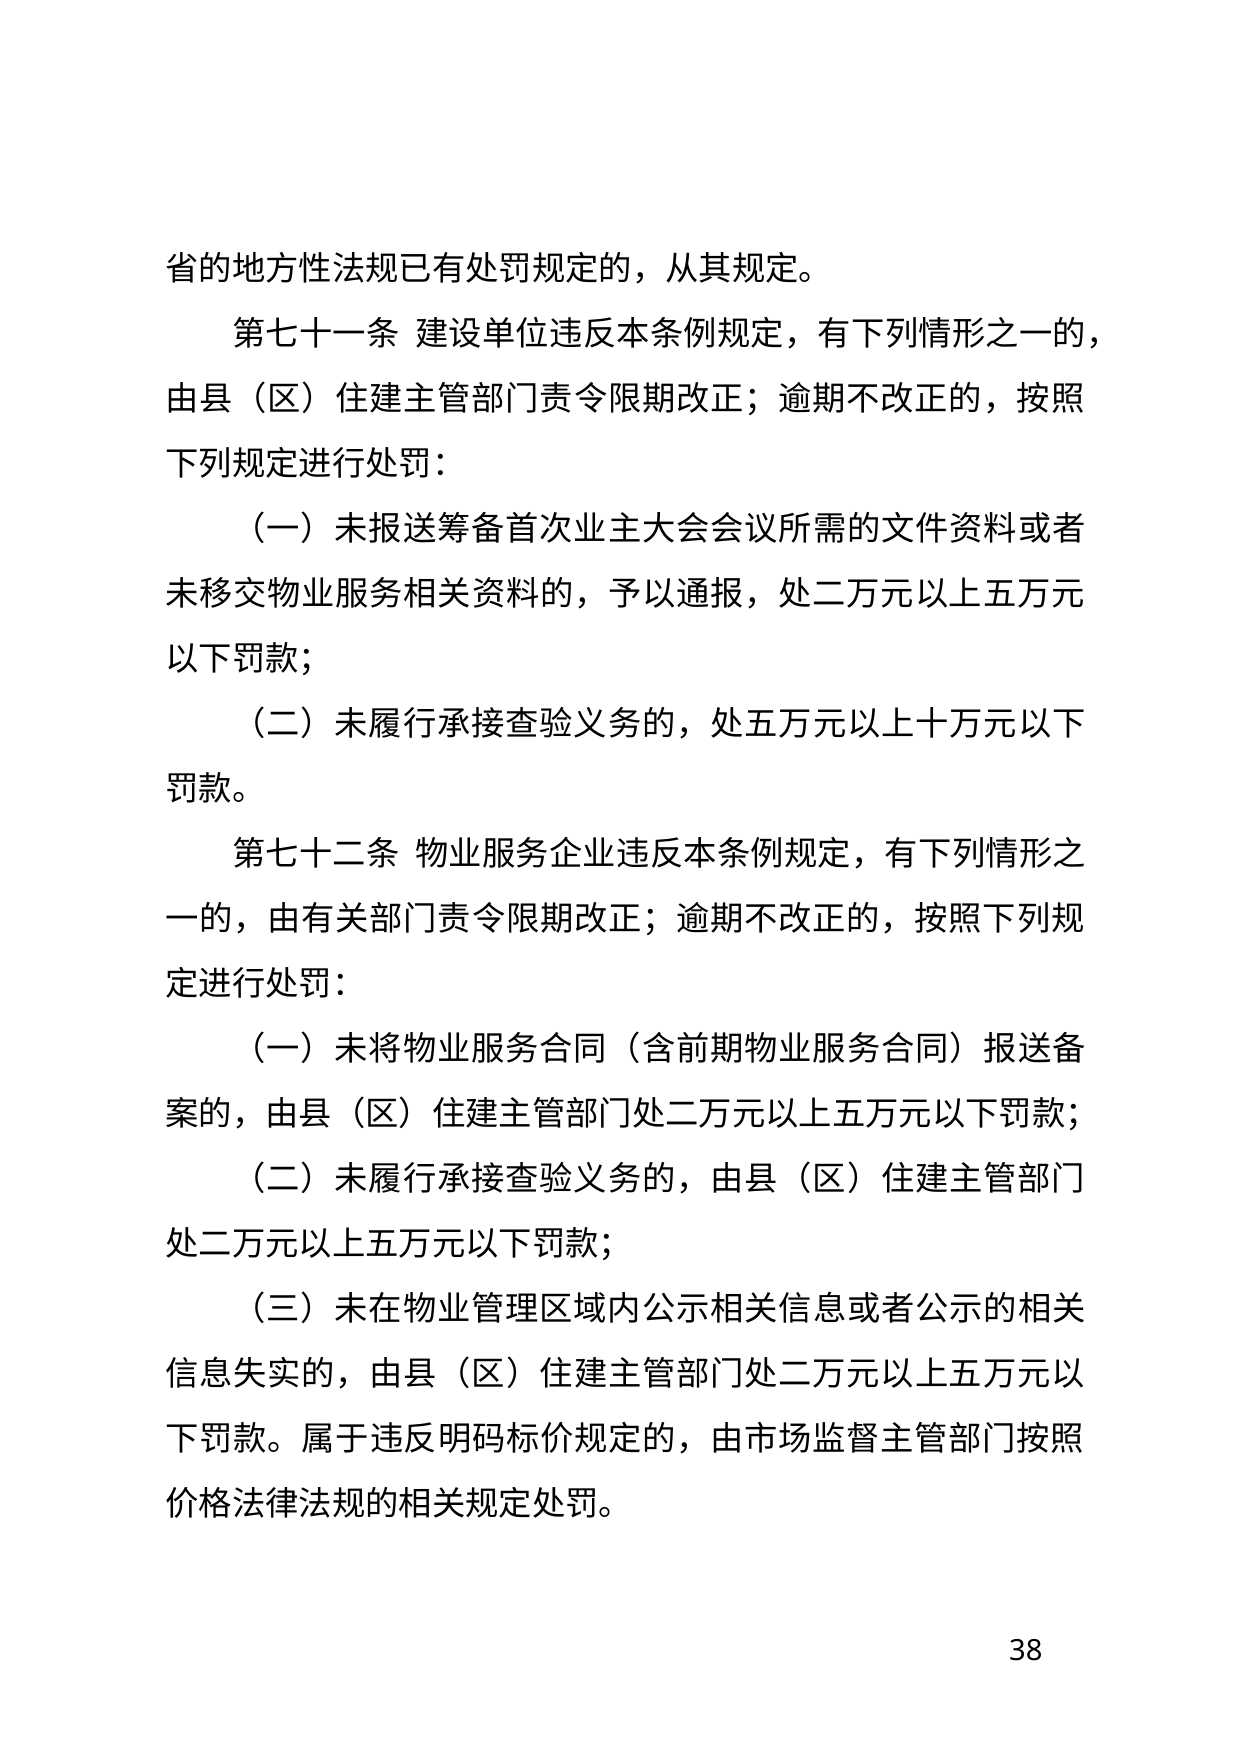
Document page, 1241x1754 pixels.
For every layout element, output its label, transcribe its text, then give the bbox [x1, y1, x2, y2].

text （三）未在物业管理区域内公示相关信息或者公示的相关信息失实的，由县（区）住建主管部门处二万元以上五万元以下罚款。属于违反明码标价规定的，由市场监督主管部门按照价格法律法规的相关规定处罚。 [165, 1273, 1087, 1533]
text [165, 233, 1087, 298]
text 第七十二条 物业服务企业违反本条例规定，有下列情形之一的，由有关部门责令限期改正；逾期不改正的，按照下列规定进行处罚： [165, 818, 1087, 1013]
text （一）未报送筹备首次业主大会会议所需的文件资料或者未移交物业服务相关资料的，予以通报，处二万元以上五万元以下罚款； [165, 493, 1087, 688]
text 第七十一条 建设单位违反本条例规定，有下列情形之一的，由县（区）住建主管部门责令限期改正；逾期不改正的，按照下列规定进行处罚： [165, 298, 1087, 493]
text （二）未履行承接查验义务的，由县（区）住建主管部门处二万元以上五万元以下罚款； [165, 1143, 1087, 1273]
text （二）未履行承接查验义务的，处五万元以上十万元以下罚款。 [165, 688, 1087, 818]
text （一）未将物业服务合同（含前期物业服务合同）报送备案的，由县（区）住建主管部门处二万元以上五万元以下罚款； [165, 1013, 1087, 1143]
